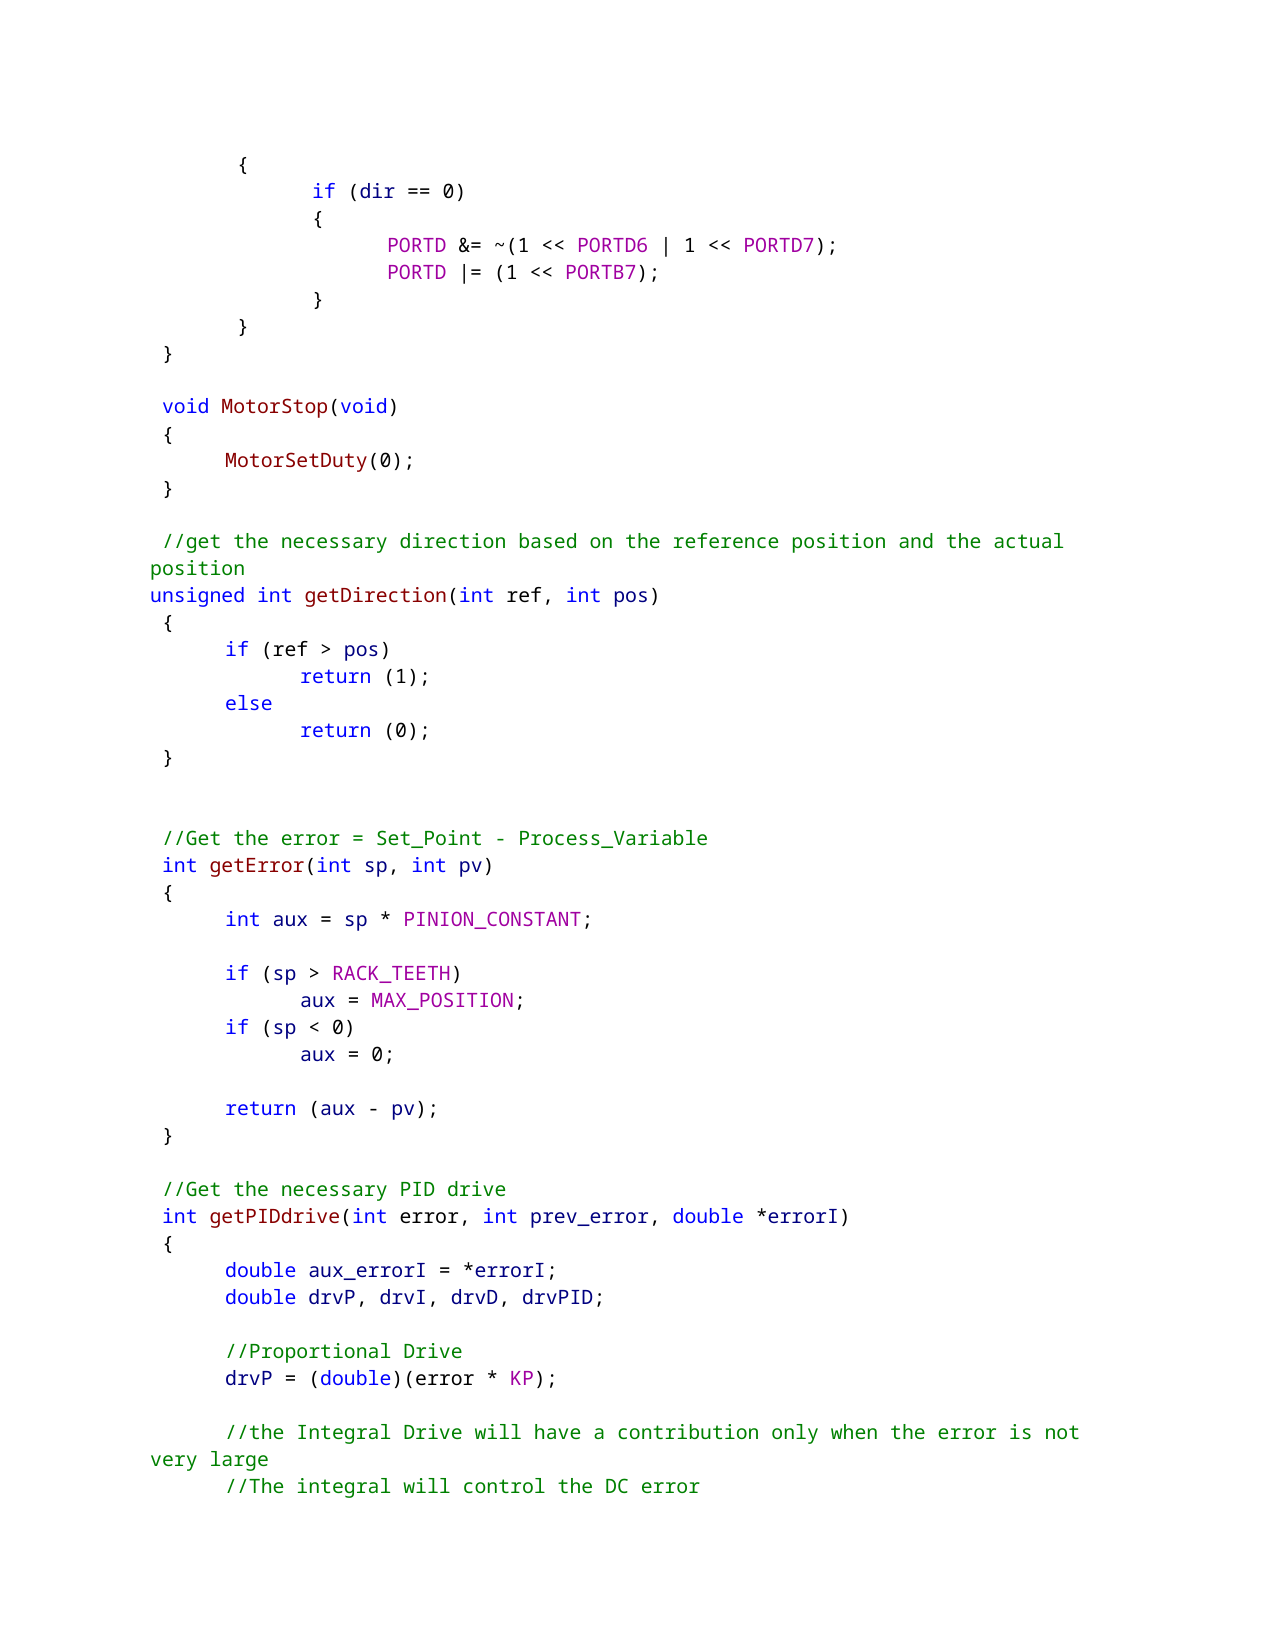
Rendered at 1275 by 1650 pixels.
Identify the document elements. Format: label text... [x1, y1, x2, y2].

text return (1); [150, 663, 1125, 689]
text //Get the necessary PID drive [150, 1175, 1125, 1202]
text } [150, 339, 1125, 366]
text { [150, 420, 1125, 447]
text } [150, 474, 1125, 501]
text //the Integral Drive will have a contribution only when the error is not very large [150, 1418, 1125, 1472]
text } [150, 743, 1125, 771]
text int getPIDdrive(int error, int prev_error, double *errorI) [150, 1202, 1125, 1229]
text { [150, 609, 1125, 636]
text aux = MAX_POSITION; [150, 986, 1125, 1013]
text void MotorStop(void) [150, 393, 1125, 420]
text else [150, 689, 1125, 717]
text MotorSetDuty(0); [150, 447, 1125, 474]
text return (0); [150, 717, 1125, 743]
text PORTD |= (1 << PORTB7); [150, 258, 1125, 285]
text if (ref > pos) [150, 636, 1125, 663]
text double aux_errorI = *errorI; [150, 1256, 1125, 1283]
text if (sp > RACK_TEETH) [150, 959, 1125, 986]
text { [150, 878, 1125, 905]
text //Proportional Drive [150, 1337, 1125, 1364]
text drvP = (double)(error * KP); [150, 1364, 1125, 1391]
text //get the necessary direction based on the reference position and the actual position [150, 528, 1125, 582]
text aux = 0; [150, 1040, 1125, 1067]
text return (aux - pv); [150, 1094, 1125, 1121]
text if (sp < 0) [150, 1013, 1125, 1040]
text } [150, 312, 1125, 339]
text } [150, 1121, 1125, 1148]
text //Get the error = Set_Point - Process_Variable [150, 824, 1125, 851]
text //The integral will control the DC error [150, 1472, 1125, 1499]
text { [150, 1229, 1125, 1256]
text int getError(int sp, int pv) [150, 851, 1125, 878]
text { [150, 150, 1125, 177]
text { [150, 204, 1125, 231]
text unsigned int getDirection(int ref, int pos) [150, 582, 1125, 609]
text PORTD &= ~(1 << PORTD6 | 1 << PORTD7); [150, 231, 1125, 258]
text if (dir == 0) [150, 177, 1125, 204]
text double drvP, drvI, drvD, drvPID; [150, 1283, 1125, 1310]
text int aux = sp * PINION_CONSTANT; [150, 905, 1125, 932]
text } [150, 285, 1125, 312]
